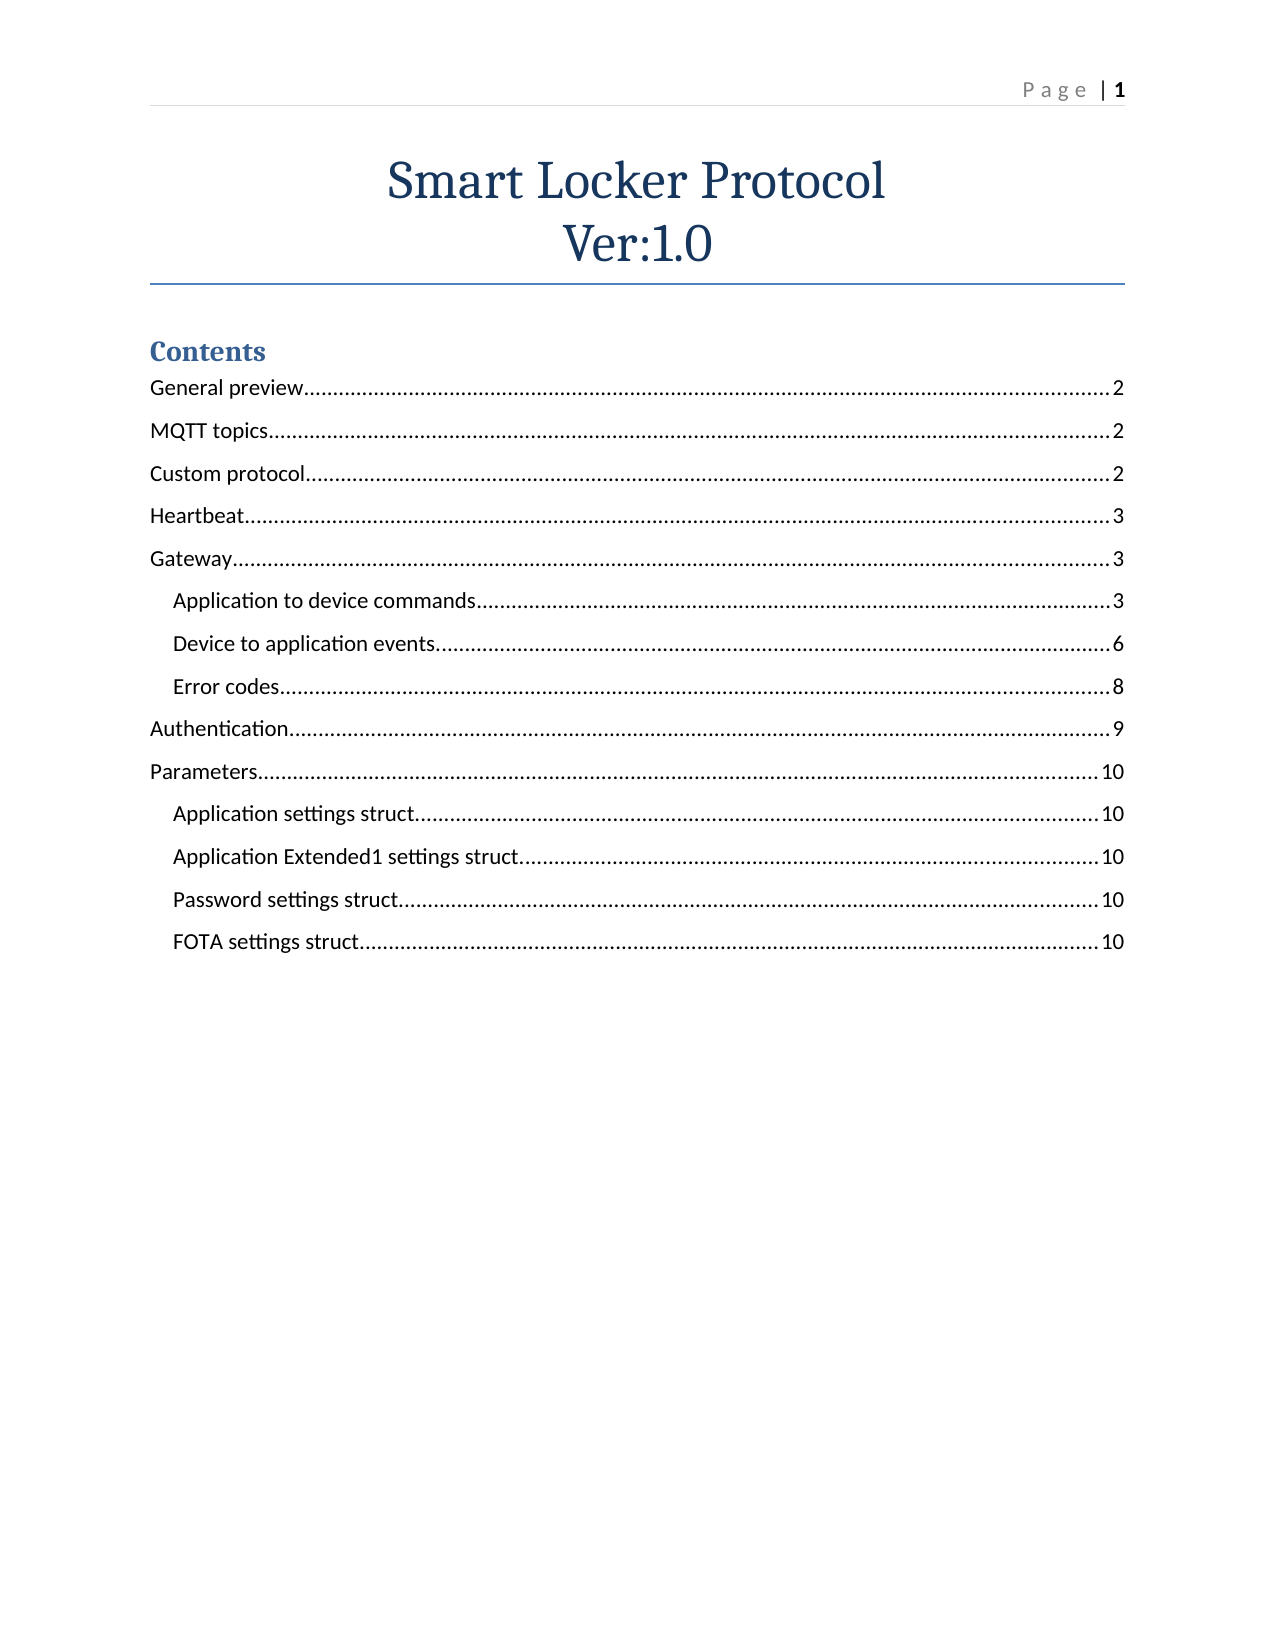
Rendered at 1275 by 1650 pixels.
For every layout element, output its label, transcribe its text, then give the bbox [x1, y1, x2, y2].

title Smart Locker Protocol [150, 150, 1125, 212]
title Ver:1.0 [150, 212, 1125, 283]
